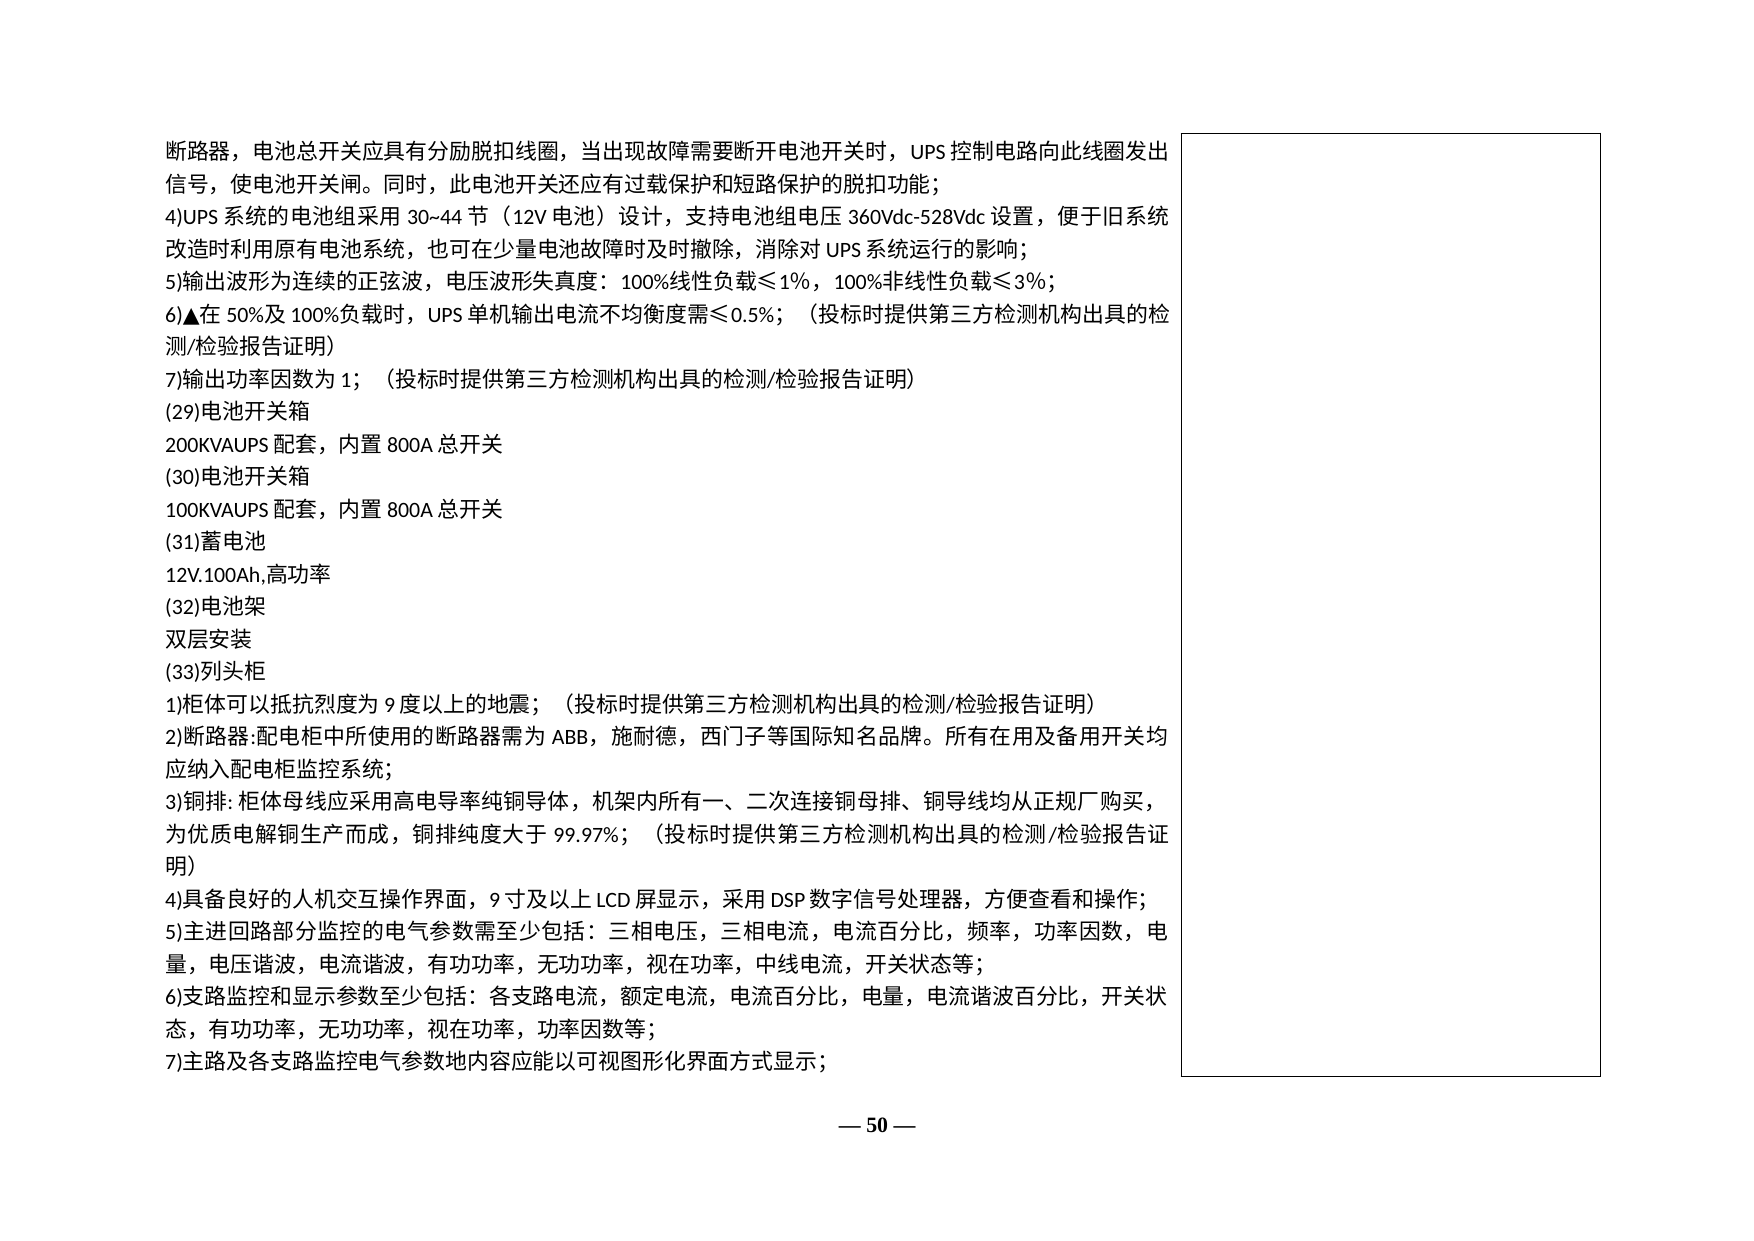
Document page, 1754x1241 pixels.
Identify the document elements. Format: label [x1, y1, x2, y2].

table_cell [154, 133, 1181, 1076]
table_cell [1182, 134, 1600, 1076]
